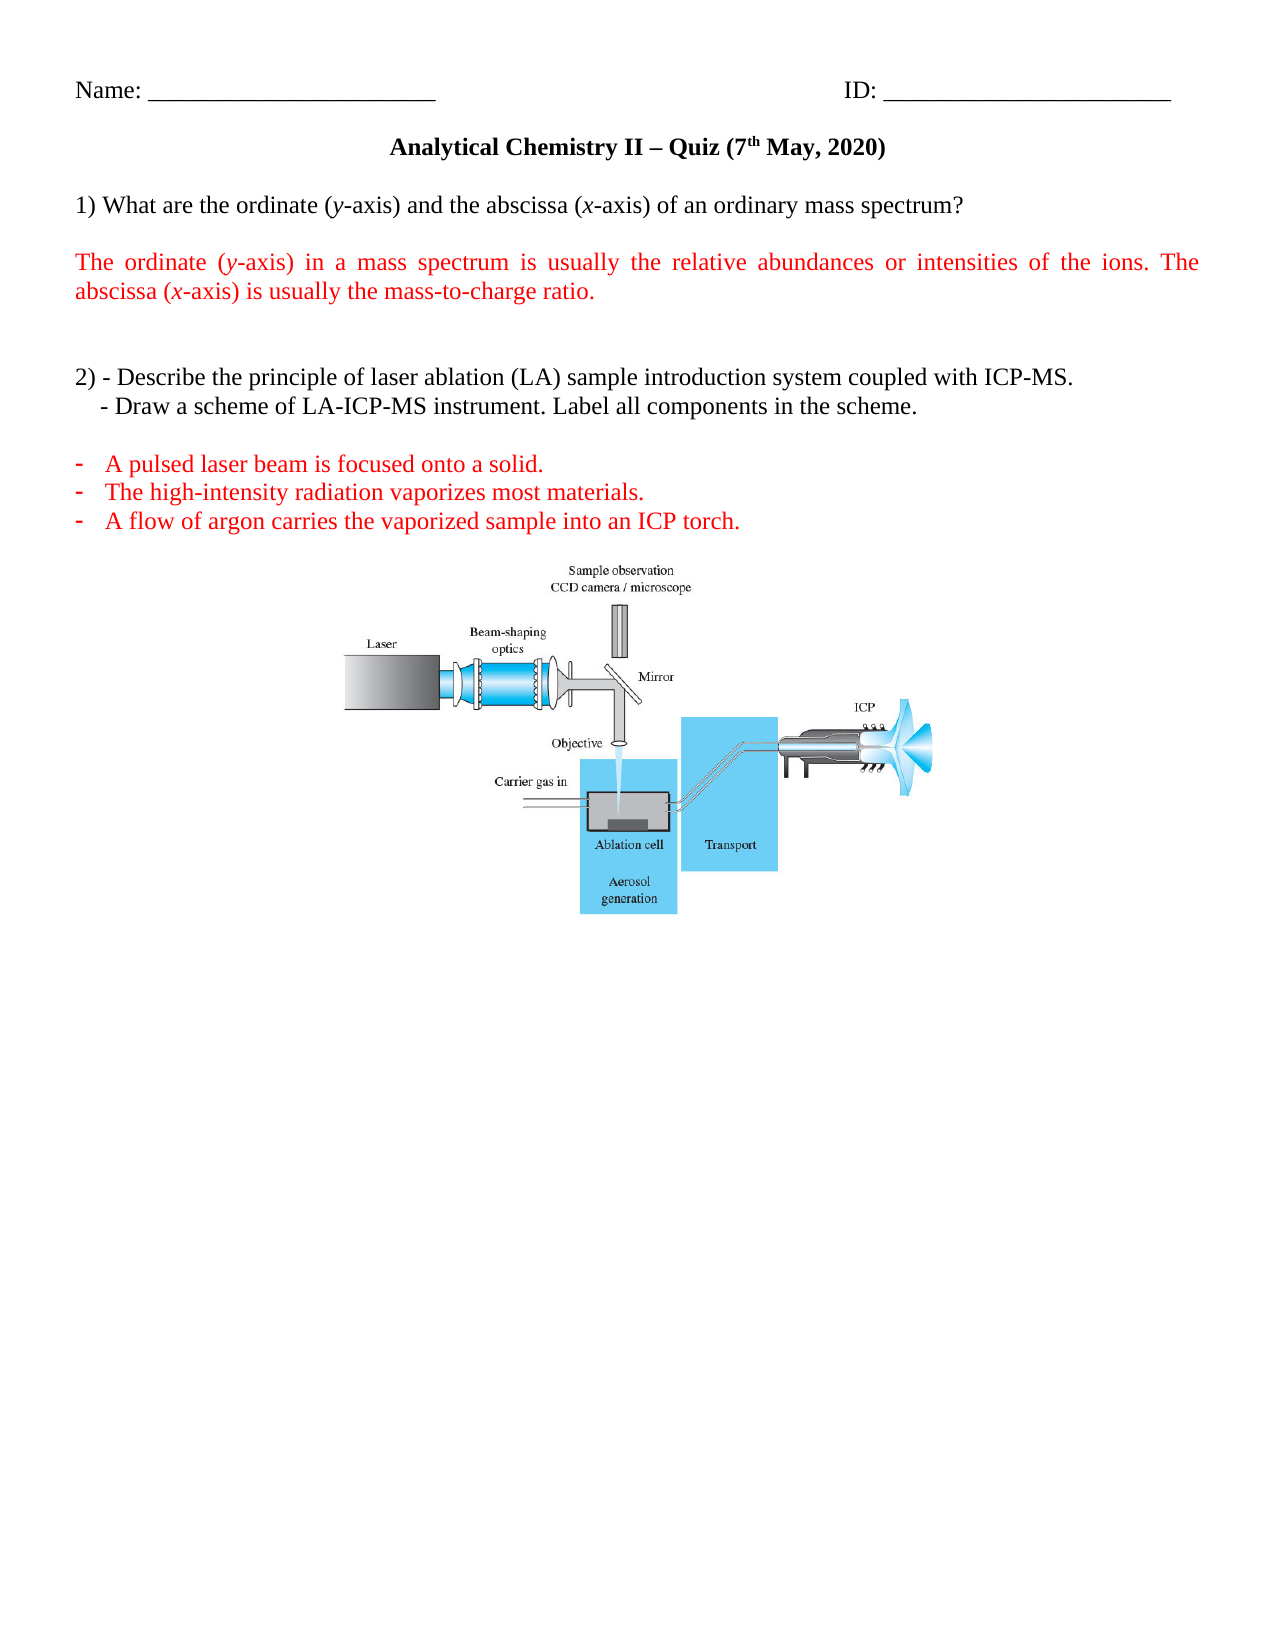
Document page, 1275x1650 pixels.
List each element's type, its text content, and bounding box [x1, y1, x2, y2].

text - Draw a scheme of LA-ICP-MS instrument. Label all components in the scheme. [75, 391, 1200, 420]
list A pulsed laser beam is focused onto a solid. [75, 449, 1200, 477]
text Analytical Chemistry II – Quiz (7th May, 2020) [75, 132, 1200, 161]
list A flow of argon carries the vaporized sample into an ICP torch. [75, 506, 1200, 535]
text 2) - Describe the principle of laser ablation (LA) sample introduction system coupled with ICP-MS. [75, 362, 1200, 391]
text Name: _______________________ ID: _______________________ [75, 75, 1200, 104]
text The ordinate (y-axis) in a mass spectrum is usually the relative abundances or intensities of the ions. The abscissa (x-axis) is usually the mass-to-charge ratio. [75, 247, 1200, 305]
text 1) What are the ordinate (y-axis) and the abscissa (x-axis) of an ordinary mass spectrum? [75, 190, 1200, 219]
list The high-intensity radiation vaporizes most materials. [75, 477, 1200, 506]
picture [342, 563, 933, 916]
